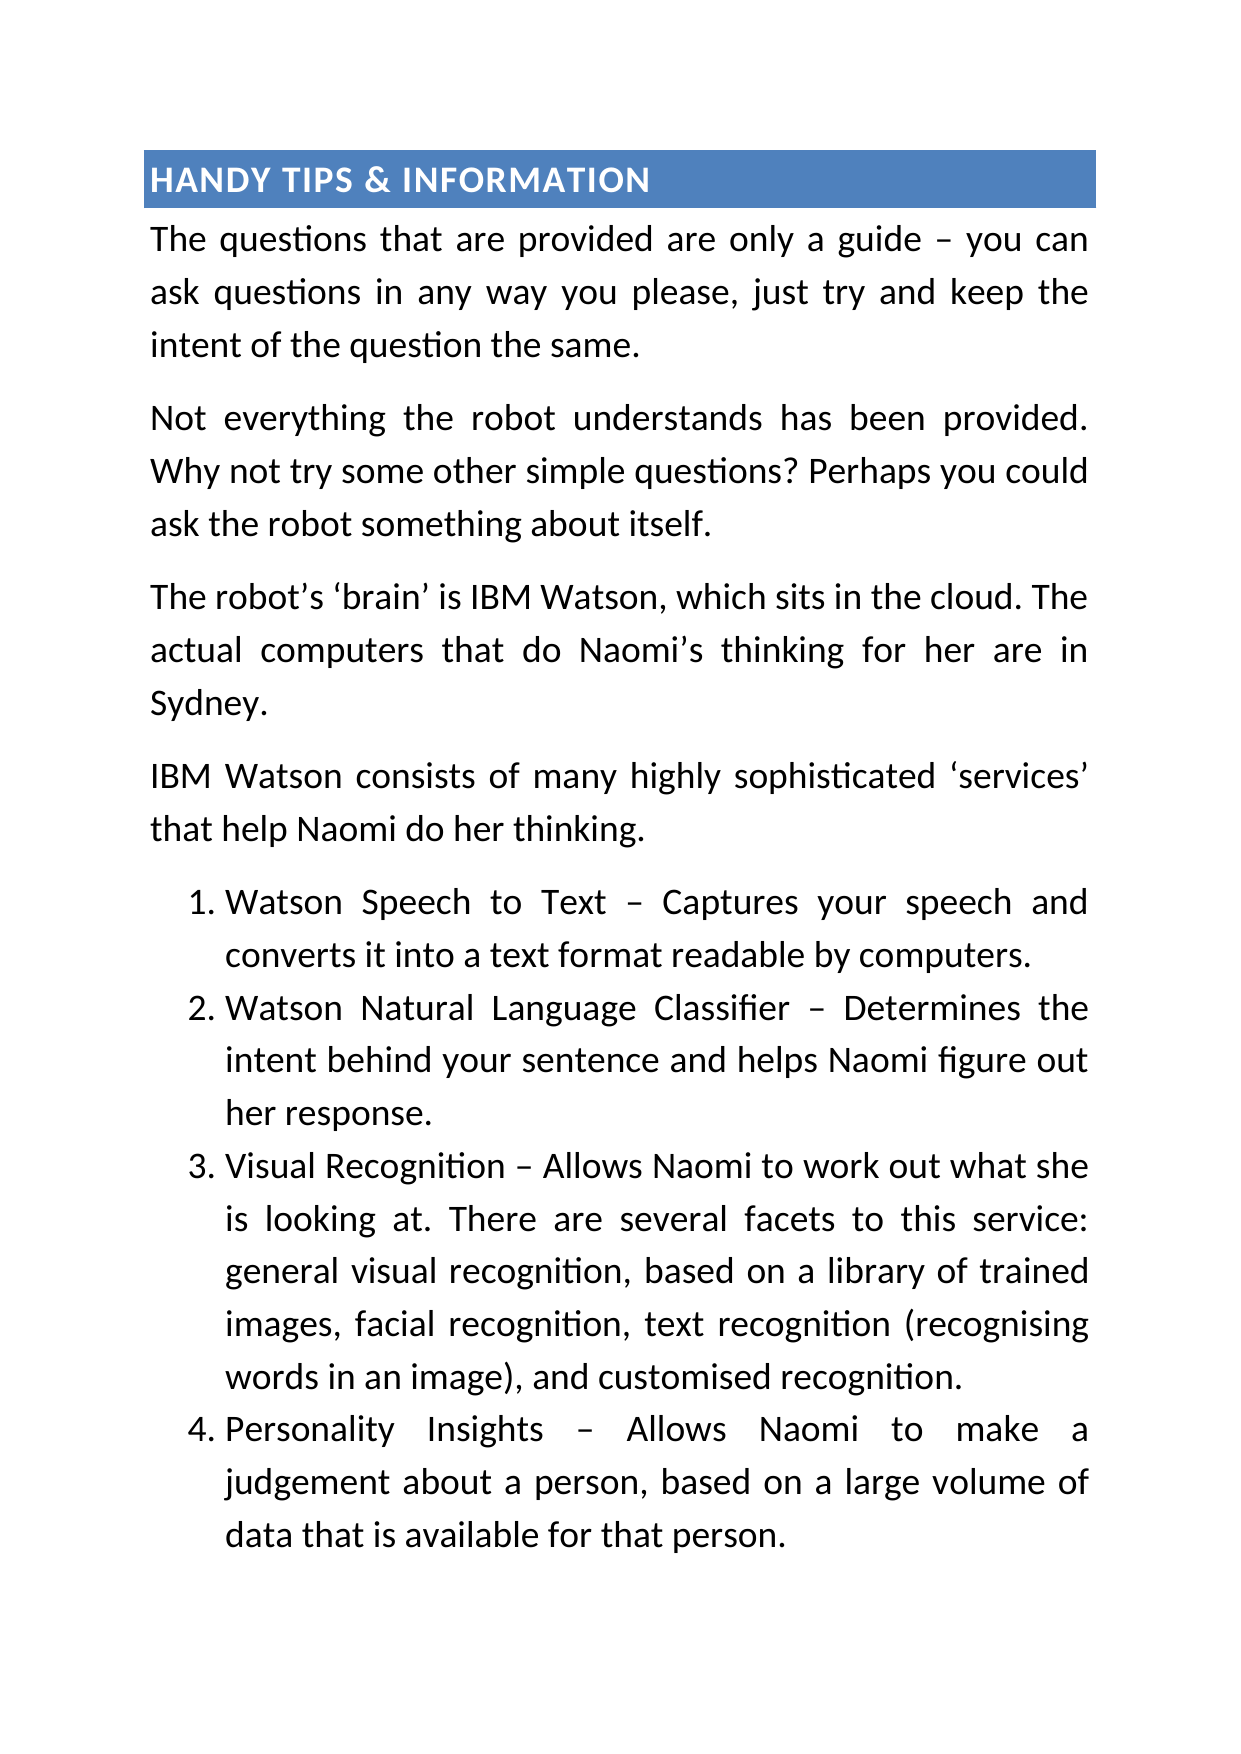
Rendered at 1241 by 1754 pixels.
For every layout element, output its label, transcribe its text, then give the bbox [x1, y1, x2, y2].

subtitle Handy Tips & Information [150, 156, 1090, 202]
text The questions that are provided are only a guide – you can ask questions in any way you please, just try and keep the intent of the question the same. [150, 215, 1090, 366]
list Watson Natural Language Classifier – Determines the intent behind your sentence and helps Naomi figure out her response. [187, 984, 1090, 1135]
text The robot’s ‘brain’ is IBM Watson, which sits in the cloud. The actual computers that do Naomi’s thinking for her are in Sydney. [150, 573, 1090, 724]
list Visual Recognition – Allows Naomi to work out what she is looking at. There are several facets to this service: general visual recognition, based on a library of trained images, facial recognition, text recognition (recognising words in an image), and customised recognition. [187, 1142, 1090, 1398]
list Watson Speech to Text – Captures your speech and converts it into a text format readable by computers. [187, 878, 1090, 977]
text Not everything the robot understands has been provided. Why not try some other simple questions? Perhaps you could ask the robot something about itself. [150, 394, 1090, 545]
list Personality Insights – Allows Naomi to make a judgement about a person, based on a large volume of data that is available for that person. [187, 1405, 1090, 1557]
text IBM Watson consists of many highly sophisticated ‘services’ that help Naomi do her thinking. [150, 752, 1090, 851]
